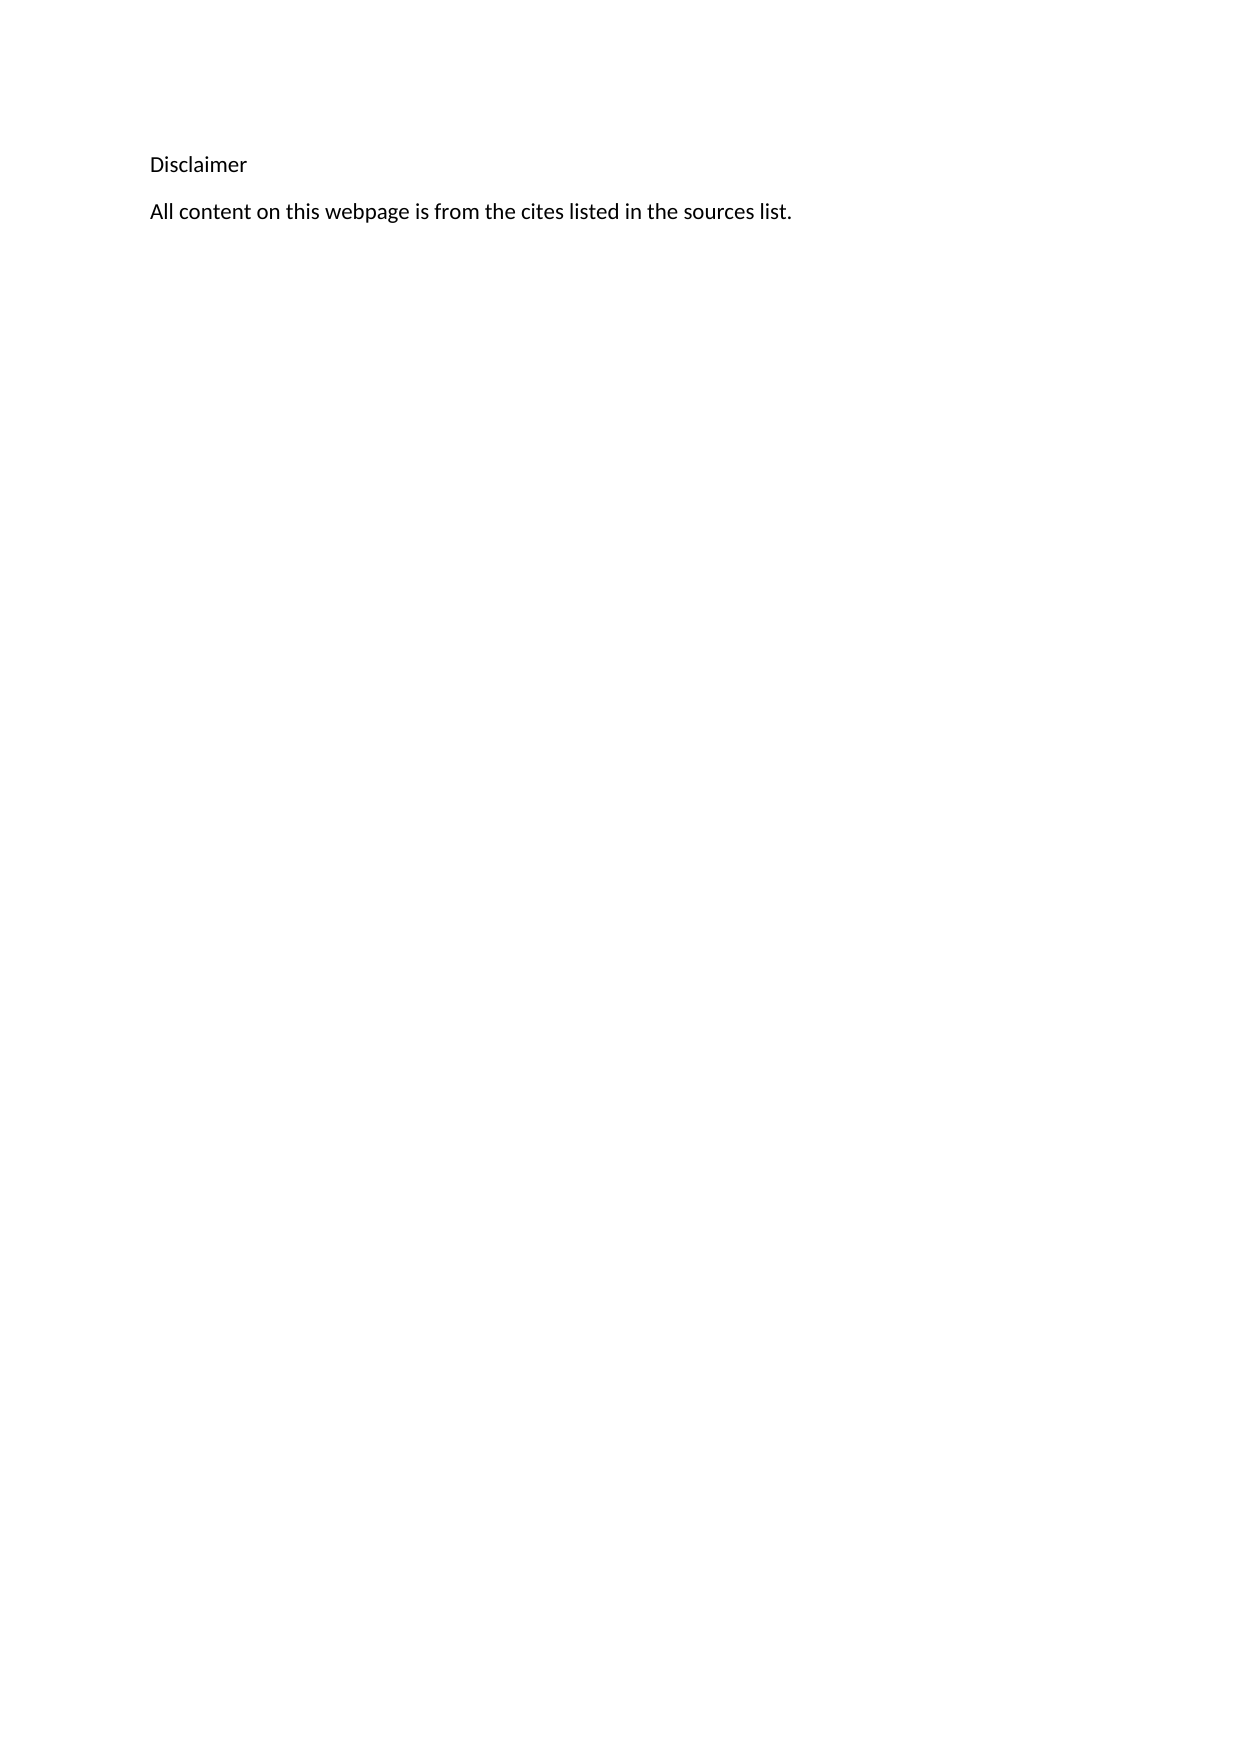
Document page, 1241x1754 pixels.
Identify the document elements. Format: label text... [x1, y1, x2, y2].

text Disclaimer [150, 150, 1090, 178]
text All content on this webpage is from the cites listed in the sources list. [150, 197, 1090, 225]
